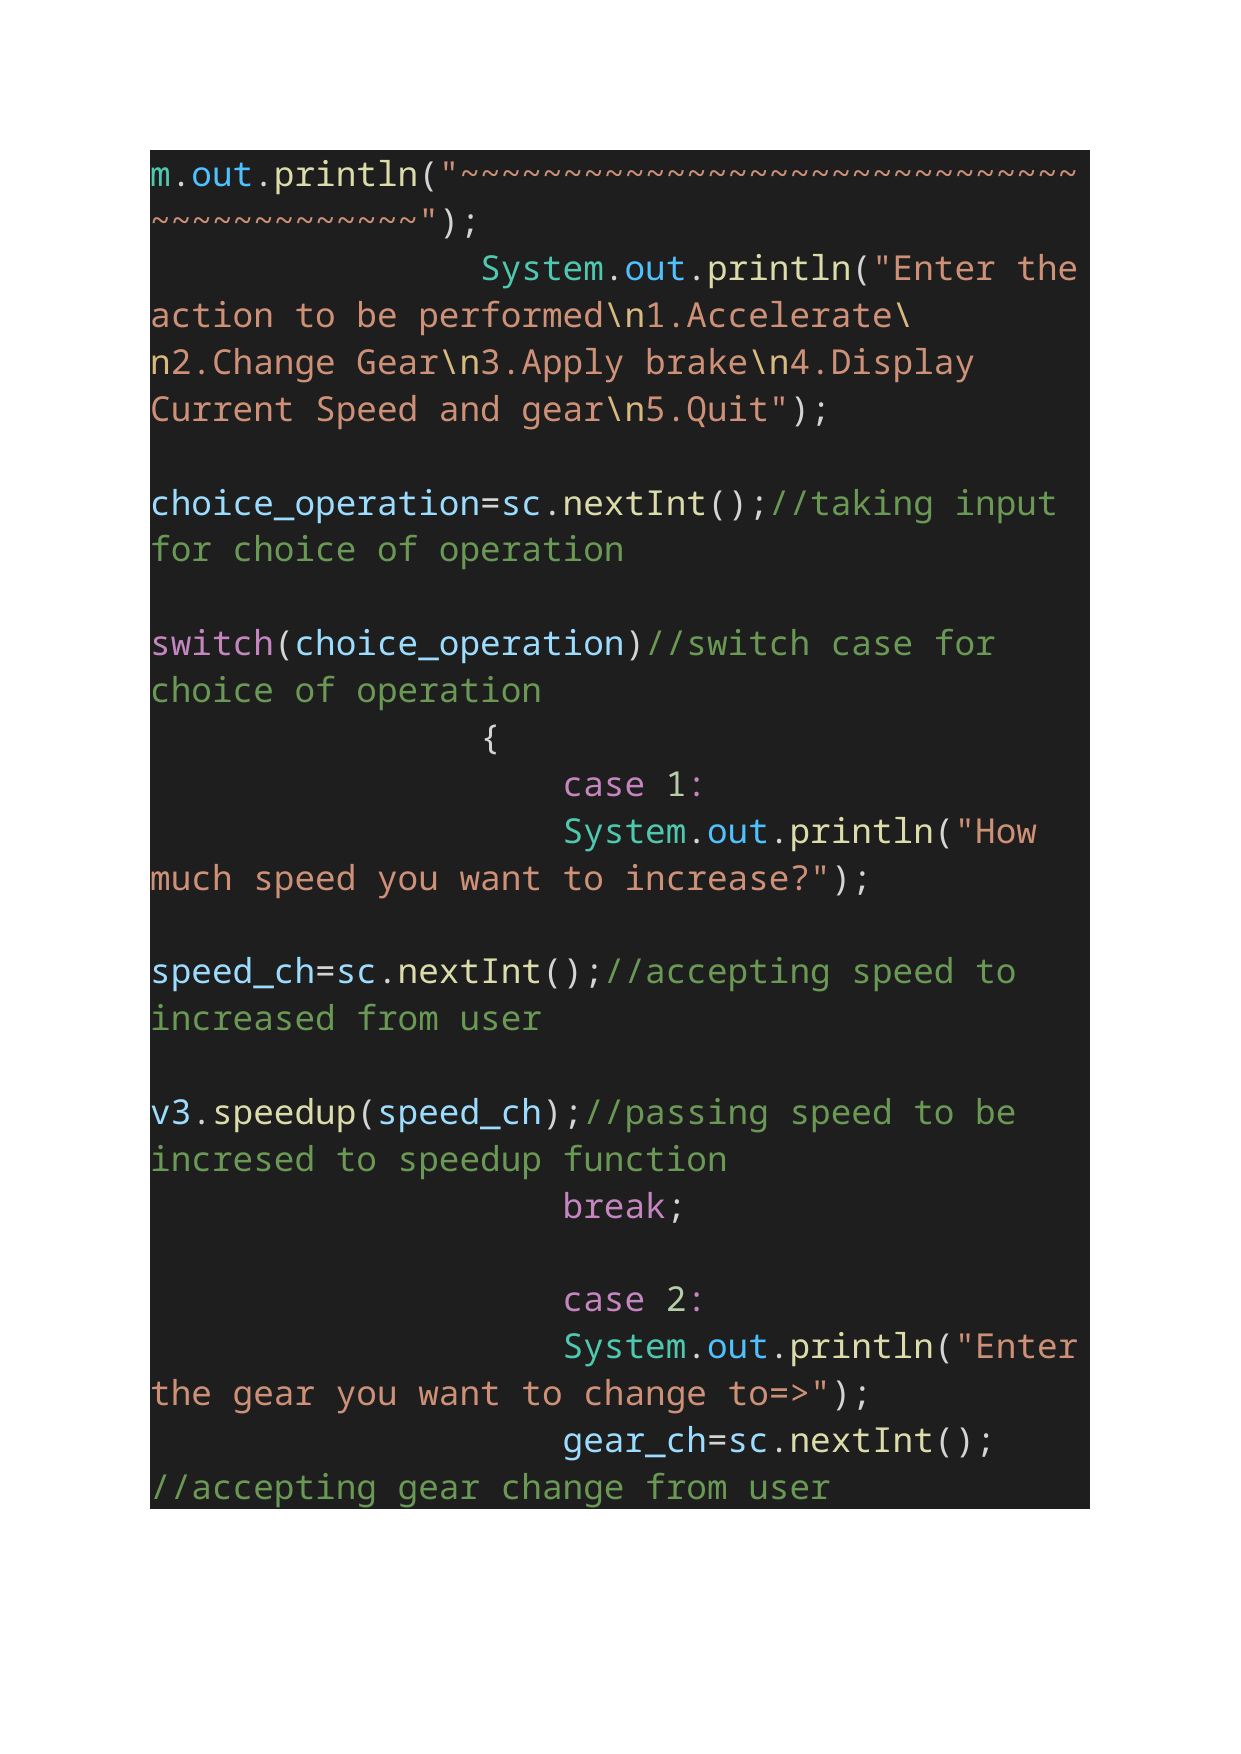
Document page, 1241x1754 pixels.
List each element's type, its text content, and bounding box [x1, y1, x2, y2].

text speed_ch=sc.nextInt();//accepting speed to increased from user [150, 900, 1090, 1041]
text System.out.println("Enter the action to be performed\n1.Accelerate\n2.Change Gear\n3.Apply brake\n4.Display Current Speed and gear\n5.Quit"); [150, 244, 1090, 431]
text System.out.println("Enter the gear you want to change to=>"); [150, 1322, 1090, 1416]
text gear_ch=sc.nextInt(); //accepting gear change from user [150, 1416, 1090, 1509]
text case 2: [150, 1275, 1090, 1322]
text choice_operation=sc.nextInt();//taking input for choice of operation [150, 431, 1090, 572]
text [150, 150, 1090, 244]
text break; [150, 1181, 1090, 1228]
text v3.speedup(speed_ch);//passing speed to be incresed to speedup function [150, 1041, 1090, 1181]
text case 1: [150, 759, 1090, 806]
text { [150, 712, 1090, 759]
text System.out.println("How much speed you want to increase?"); [150, 806, 1090, 900]
text switch(choice_operation)//switch case for choice of operation [150, 572, 1090, 712]
